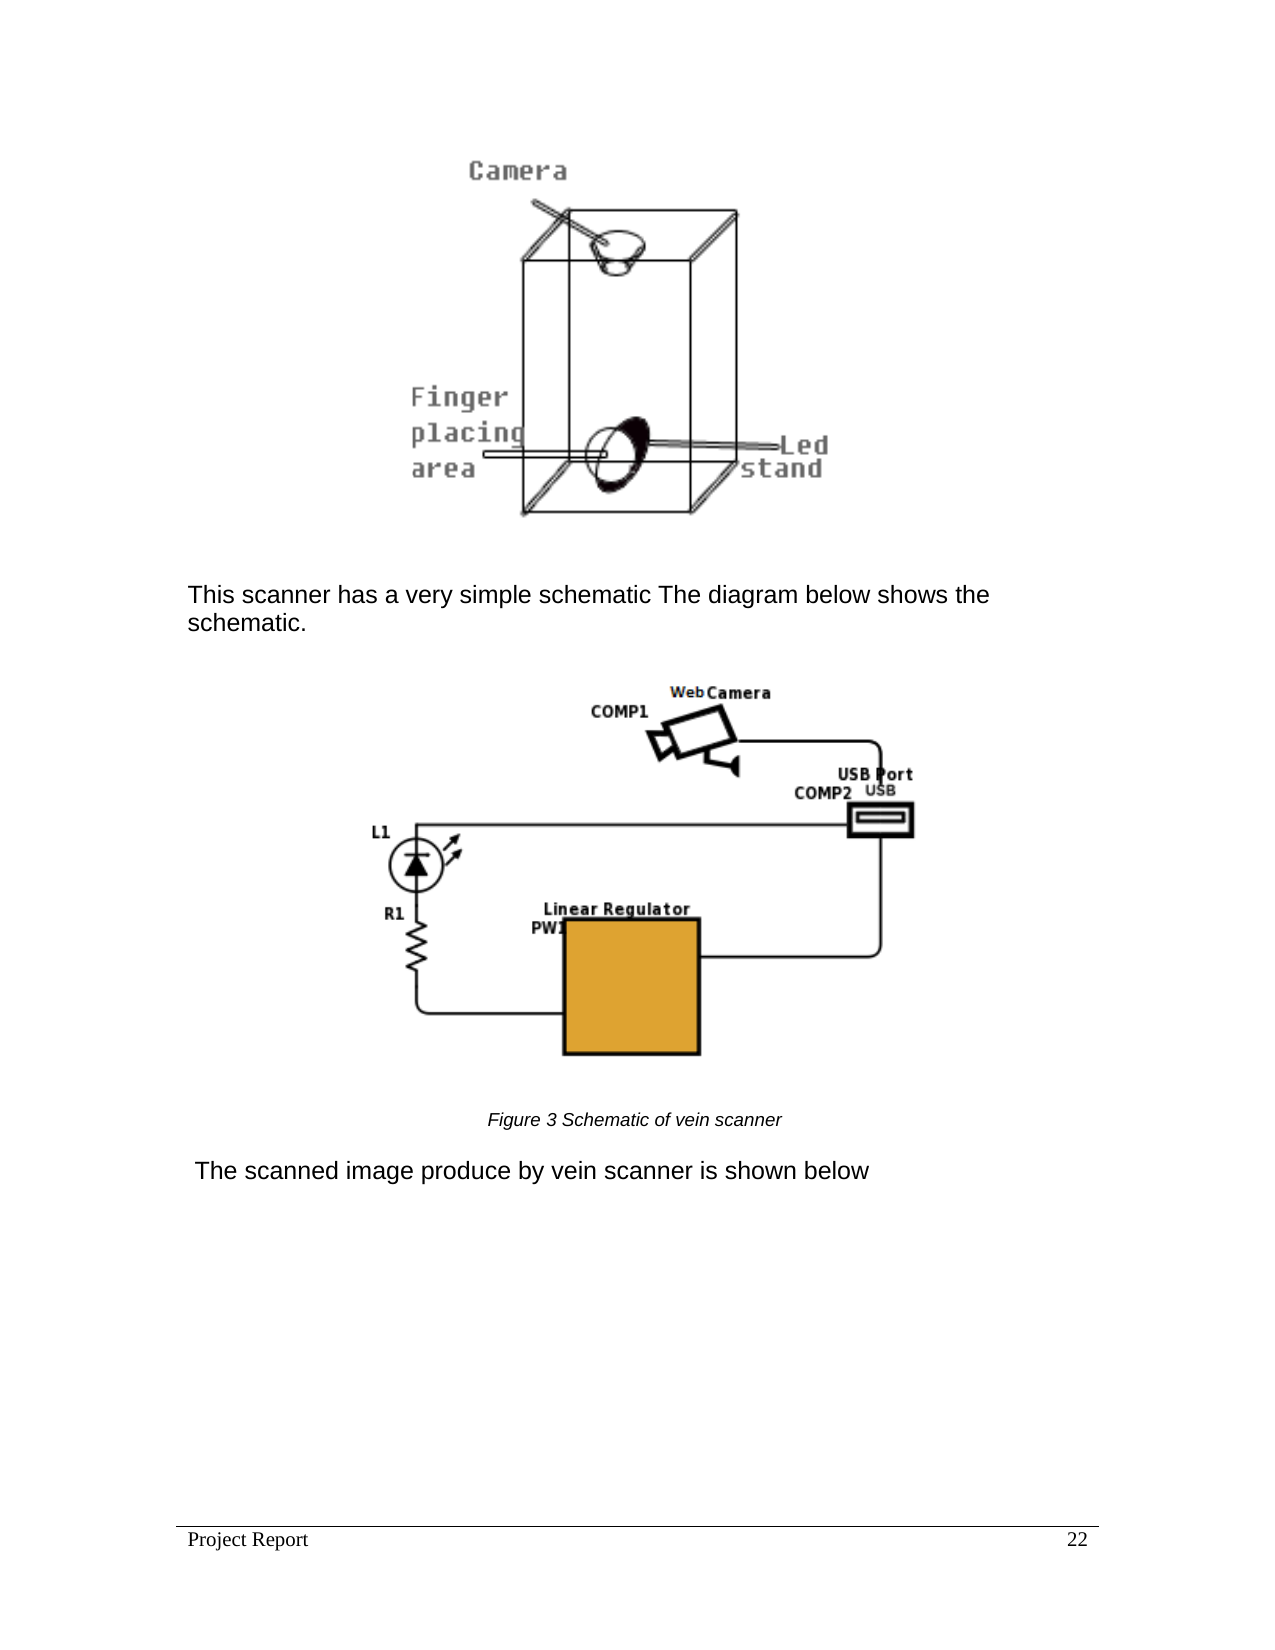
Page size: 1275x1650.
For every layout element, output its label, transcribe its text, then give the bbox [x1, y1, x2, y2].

text The scanned image produce by vein scanner is shown below [187, 1156, 1087, 1184]
picture [337, 649, 980, 1097]
text This scanner has a very simple schematic The diagram below shows the schematic. [187, 580, 1087, 637]
text Figure 3 Schematic of vein scanner [412, 1109, 1087, 1131]
picture [412, 150, 830, 568]
